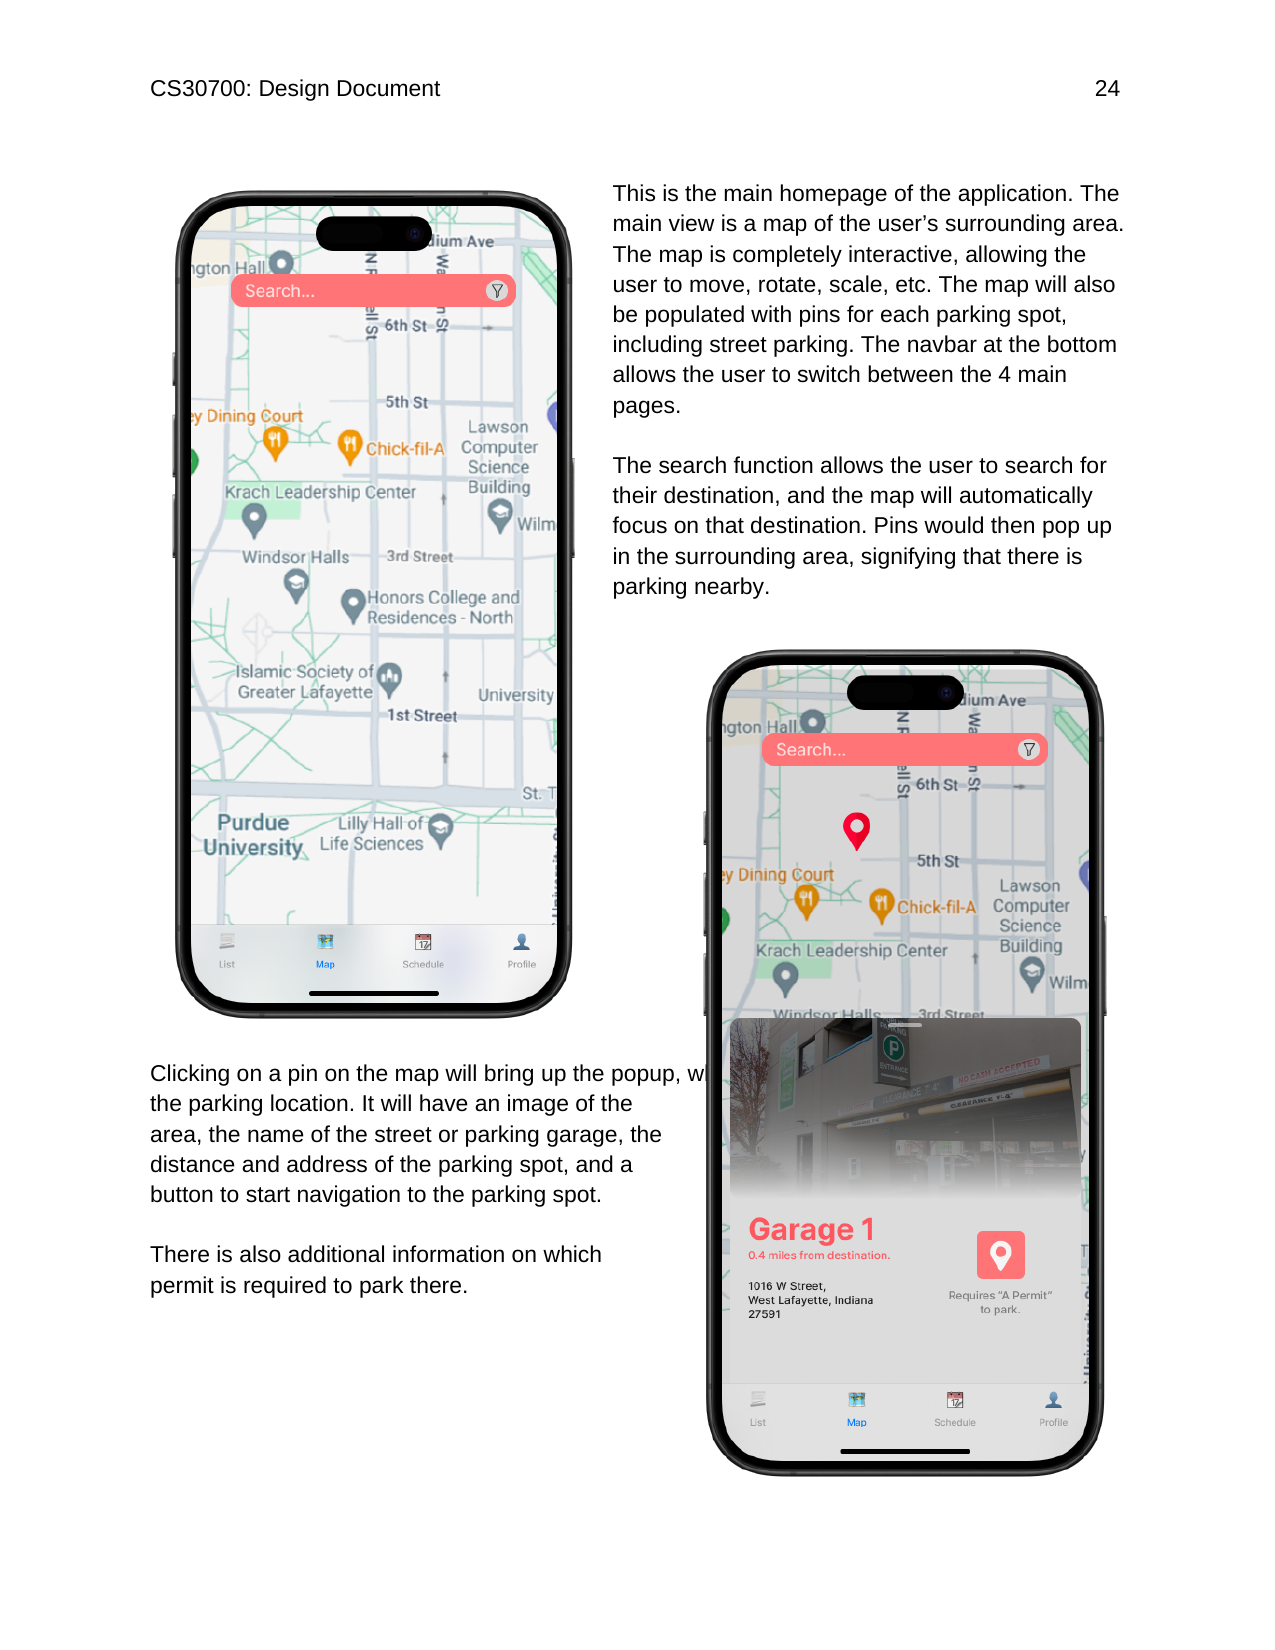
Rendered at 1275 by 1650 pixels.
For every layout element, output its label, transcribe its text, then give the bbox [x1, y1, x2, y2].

picture [153, 168, 594, 1040]
picture [684, 627, 1126, 1498]
text This is the main homepage of the application. The main view is a map of the user’s surrounding area. The map is completely interactive, allowing the user to move, rotate, scale, etc. The map will also be populated with pins for each parking spot, including street parking. The navbar at the bottom allows the user to switch between the 4 main pages. [594, 180, 1125, 418]
text Clicking on a pin on the map will bring up the popup, which contains specific information about the parking location. It will have an image of the area, the name of the street or parking garage, the distance and address of the parking spot, and a button to start navigation to the parking spot. [150, 1026, 684, 1207]
text There is also additional information on which permit is required to park there. [150, 1241, 684, 1298]
text The search function allows the user to search for their destination, and the map will automatically focus on that destination. Pins would then pop up in the surrounding area, signifying that there is parking nearby. [594, 452, 1125, 599]
